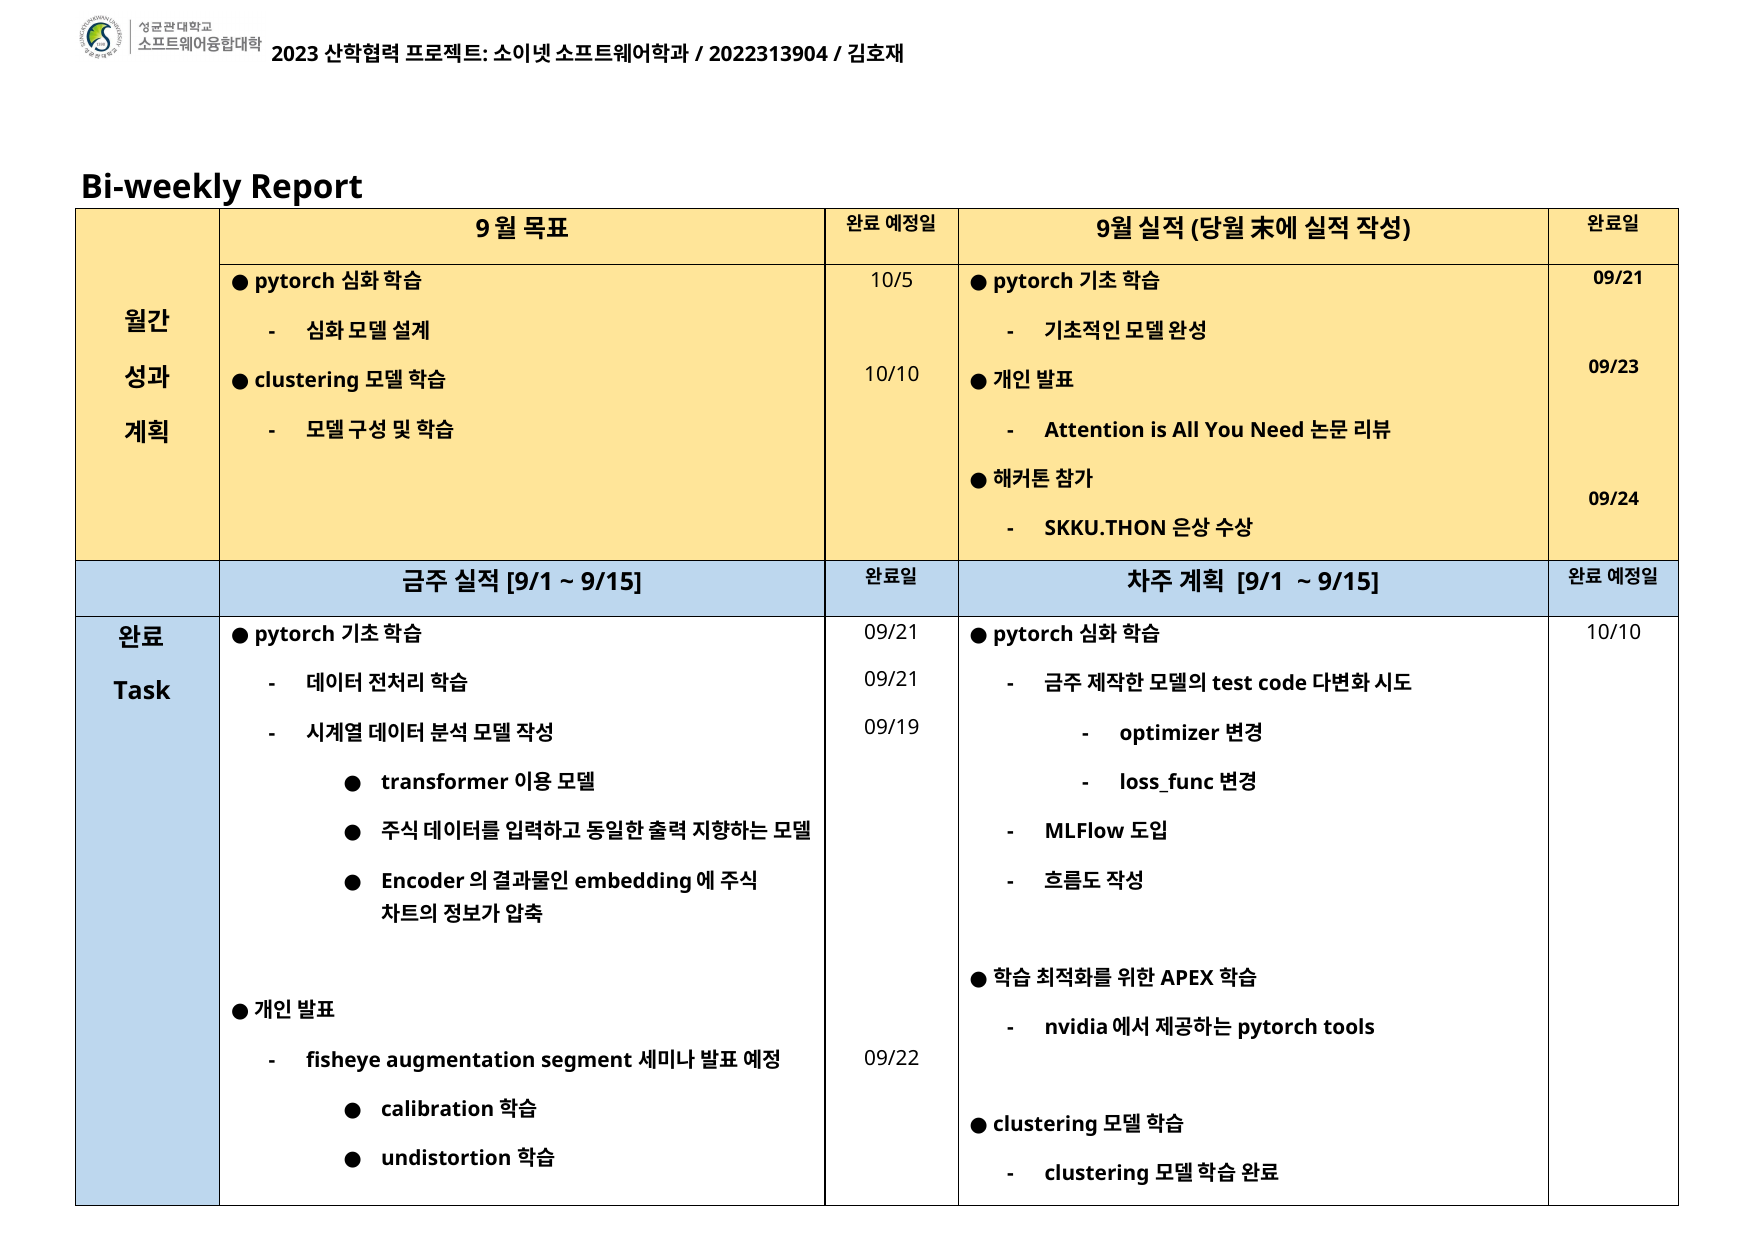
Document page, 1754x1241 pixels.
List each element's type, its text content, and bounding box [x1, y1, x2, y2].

table_cell 완료일 [826, 561, 958, 616]
table_cell 완료 예정일 [1549, 561, 1678, 616]
table_header 9 [959, 209, 1548, 264]
table_cell [76, 561, 219, 616]
table_header 월간 성과 계획 [76, 209, 219, 560]
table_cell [826, 617, 958, 1205]
table_cell ● pytorch 기초 학습 기초적인 모델 완성 ● 개인 발표 Attention is All You Need 논문 리뷰 ● 해커톤 참가 SKKU.THON 은상 수상 [959, 265, 1548, 560]
table_cell 완료 Task [76, 617, 219, 1205]
table_cell 09/21 09/23 09/24 [1549, 265, 1678, 560]
table_header 완료 예정일 [826, 209, 958, 264]
table_cell ● pytorch 심화 학습 심화 모델 설계 ● clustering 모델 학습 모델 구성 및 학습 [220, 265, 824, 560]
table_cell 차주 계획 [9/1 ~ 9/15] [959, 561, 1548, 616]
table_cell 10/5 10/10 [826, 265, 958, 560]
table_header 9월 목표 [220, 209, 824, 264]
picture [75, 11, 266, 62]
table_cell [959, 617, 1548, 1205]
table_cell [220, 617, 824, 1205]
text Bi-weekly Report [75, 162, 1679, 208]
table_header 완료일 [1549, 209, 1678, 264]
table_cell 금주 실적 [9/1 ~ 9/15] [220, 561, 824, 616]
table_cell 10/10 [1549, 617, 1678, 1205]
